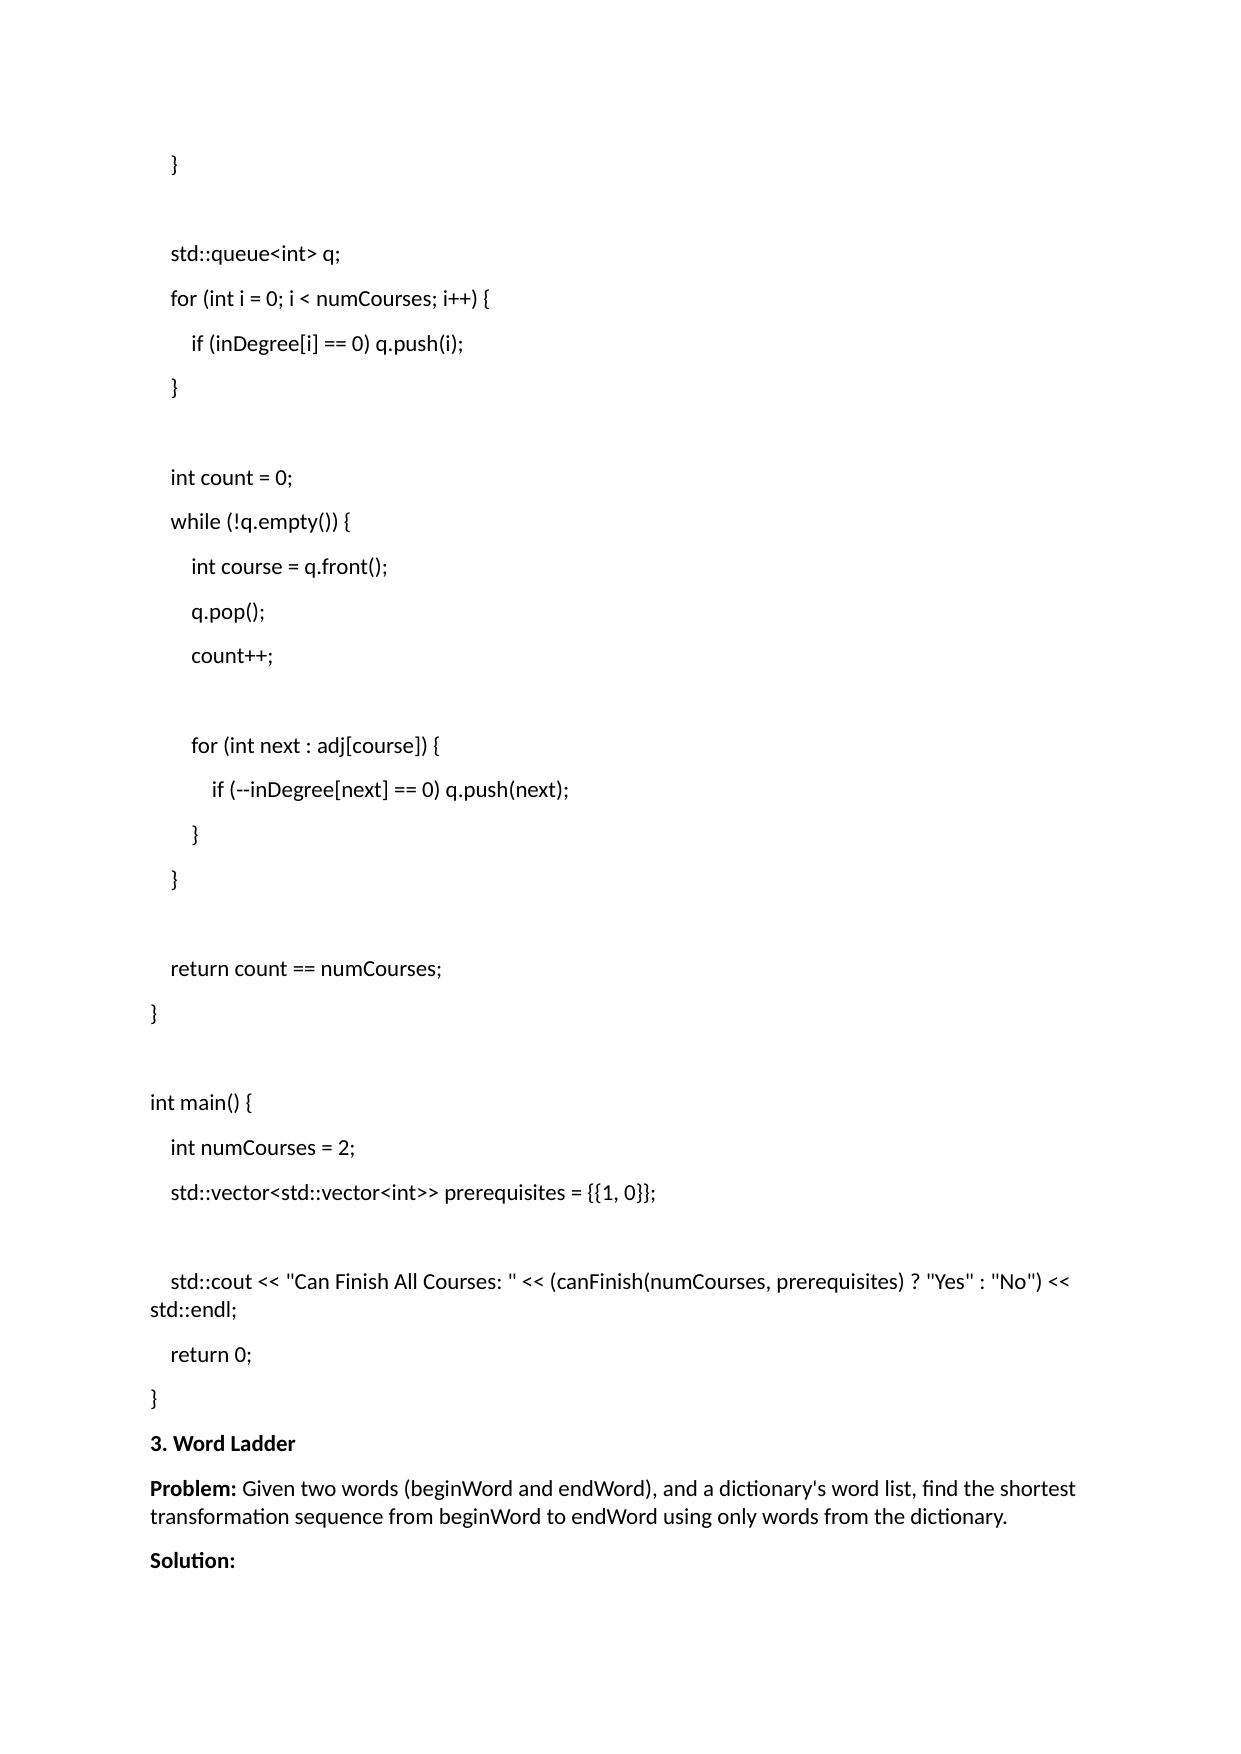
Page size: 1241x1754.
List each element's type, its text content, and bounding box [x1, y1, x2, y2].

text std::cout << "Can Finish All Courses: " << (canFinish(numCourses, prerequisites) ? "Yes" : "No") << std::endl; [150, 1267, 1090, 1323]
text q.pop(); [150, 597, 1090, 625]
text while (!q.empty()) { [150, 507, 1090, 536]
text } [150, 373, 1090, 401]
text int main() { [150, 1088, 1090, 1116]
text } [150, 865, 1090, 893]
text Problem: Given two words (beginWord and endWord), and a dictionary's word list, find the shortest transformation sequence from beginWord to endWord using only words from the dictionary. [150, 1474, 1090, 1530]
text int numCourses = 2; [150, 1133, 1090, 1161]
text } [150, 999, 1090, 1027]
text return count == numCourses; [150, 954, 1090, 982]
text std::vector<std::vector<int>> prerequisites = {{1, 0}}; [150, 1178, 1090, 1206]
text int course = q.front(); [150, 552, 1090, 580]
text for (int i = 0; i < numCourses; i++) { [150, 284, 1090, 312]
text if (inDegree[i] == 0) q.push(i); [150, 329, 1090, 357]
text count++; [150, 642, 1090, 669]
text if (--inDegree[next] == 0) q.push(next); [150, 776, 1090, 804]
text std::queue<int> q; [150, 239, 1090, 267]
text return 0; [150, 1340, 1090, 1368]
text } [150, 1384, 1090, 1413]
text for (int next : adj[course]) { [150, 731, 1090, 759]
text int count = 0; [150, 463, 1090, 491]
text } [150, 150, 1090, 178]
text 3. Word Ladder [150, 1429, 1090, 1457]
text } [150, 820, 1090, 848]
text Solution: [150, 1547, 1090, 1575]
